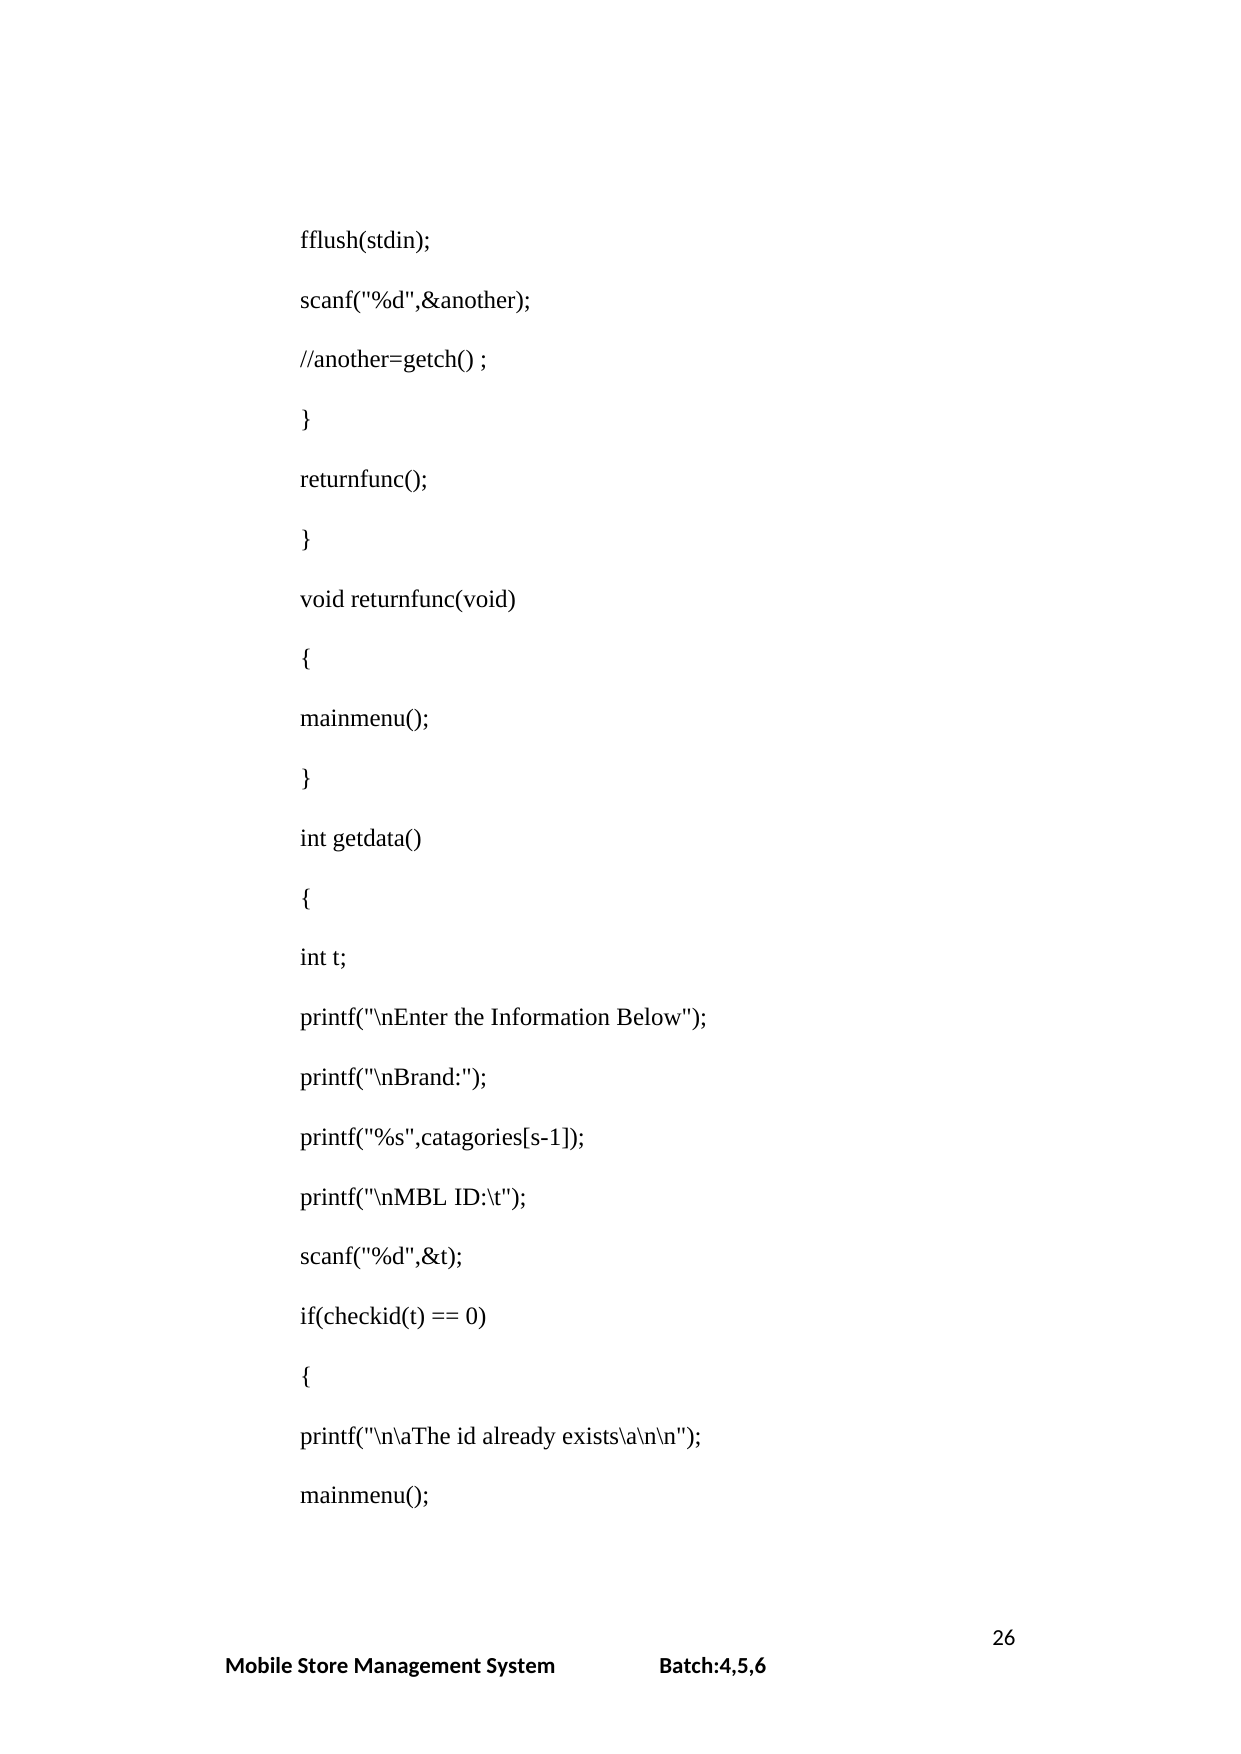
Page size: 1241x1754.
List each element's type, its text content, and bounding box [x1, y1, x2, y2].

text printf("\nMBL ID:\t"); [300, 1182, 1015, 1210]
text scanf("%d",&t); [300, 1241, 1015, 1270]
text returnfunc(); [300, 464, 1015, 493]
text } [300, 404, 1015, 433]
text { [300, 1361, 1015, 1390]
text } [300, 524, 1015, 553]
text //another=getch() ; [300, 344, 1015, 373]
text int t; [300, 942, 1015, 971]
text if(checkid(t) == 0) [300, 1301, 1015, 1330]
text } [300, 763, 1015, 792]
text printf("\nBrand:"); [300, 1062, 1015, 1091]
text void returnfunc(void) [300, 584, 1015, 612]
text scanf("%d",&another); [300, 285, 1015, 313]
text fflush(stdin); [300, 225, 1015, 254]
text printf("%s",catagories[s-1]); [300, 1122, 1015, 1151]
text printf("\n\aThe id already exists\a\n\n"); [300, 1421, 1015, 1449]
text int getdata() [300, 823, 1015, 852]
text { [300, 883, 1015, 911]
text printf("\nEnter the Information Below"); [300, 1002, 1015, 1031]
text { [300, 643, 1015, 672]
text mainmenu(); [300, 1481, 1015, 1509]
text mainmenu(); [300, 703, 1015, 732]
